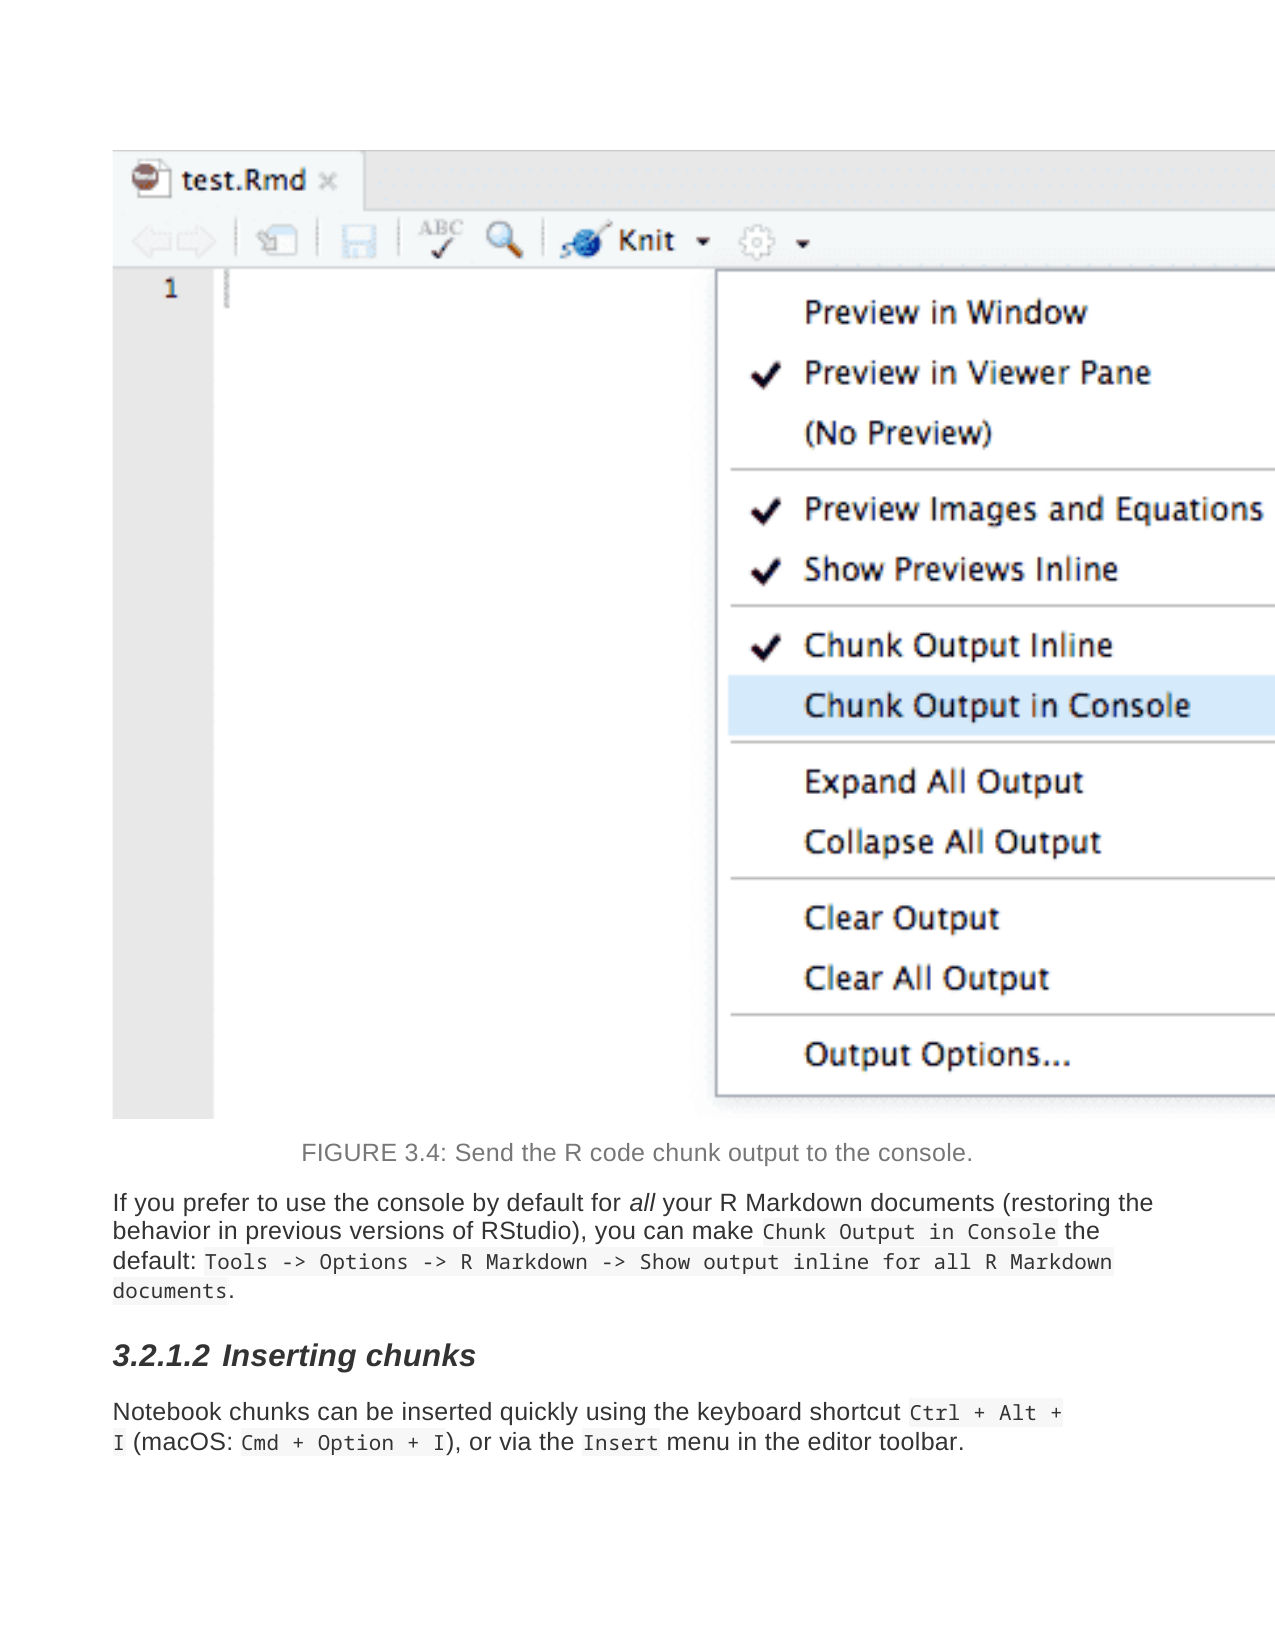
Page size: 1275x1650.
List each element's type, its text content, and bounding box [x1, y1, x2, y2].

picture [112, 150, 1275, 1119]
text If you prefer to use the console by default for all your R Markdown documents (restoring the behavior in previous versions of RStudio), you can make Chunk Output in Console the default: Tools -> Options -> R Markdown -> Show output inline for all R Markdown documents. [112, 1188, 1162, 1305]
text Notebook chunks can be inserted quickly using the keyboard shortcut Ctrl + Alt + I (macOS: Cmd + Option + I), or via the Insert menu in the editor toolbar. [112, 1397, 1162, 1456]
subtitle 3.2.1.2 Inserting chunks [112, 1337, 1162, 1373]
text FIGURE 3.4: Send the R code chunk output to the console. [112, 1138, 1162, 1166]
